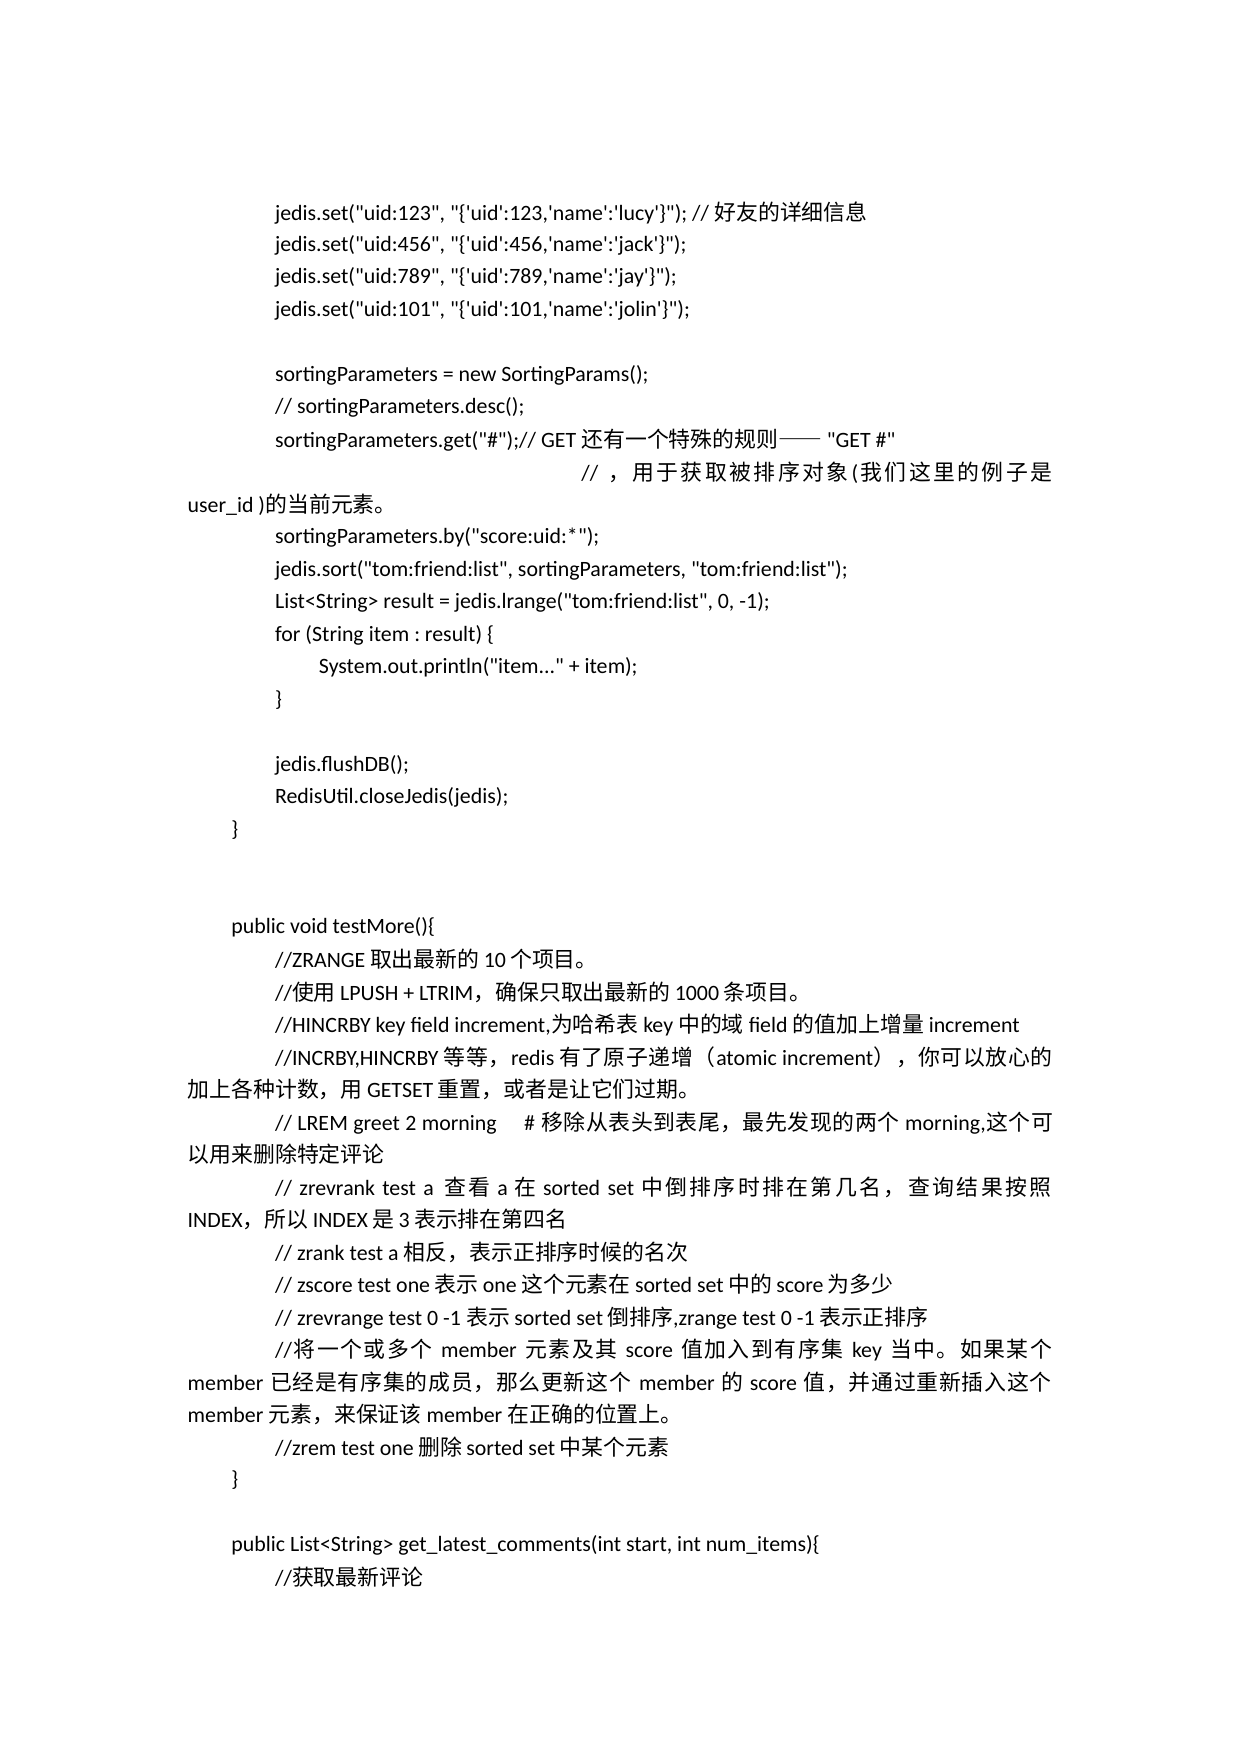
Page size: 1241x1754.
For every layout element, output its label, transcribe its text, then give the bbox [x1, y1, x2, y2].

text List<String> result = jedis.lrange("tom:friend:list", 0, -1); [187, 584, 1053, 617]
text public List<String> get_latest_comments(int start, int num_items){ [187, 1527, 1053, 1559]
text //zrem test one删除sorted set中某个元素 [187, 1429, 1053, 1462]
text public void testMore(){ [187, 909, 1053, 942]
text // zrevrange test 0 -1 表示sorted set倒排序,zrange test 0 -1表示正排序 [187, 1299, 1053, 1332]
text //INCRBY,HINCRBY等等，redis有了原子递增（atomic increment），你可以放心的加上各种计数，用GETSET重置，或者是让它们过期。 [187, 1039, 1053, 1104]
text // zrevrank test a 查看a在sorted set中倒排序时排在第几名，查询结果按照INDEX，所以INDEX是3表示排在第四名 [187, 1169, 1053, 1234]
text // zrank test a 相反，表示正排序时候的名次 [187, 1234, 1053, 1267]
text } [187, 682, 1053, 714]
text jedis.set("uid:456", "{'uid':456,'name':'jack'}"); [187, 227, 1053, 259]
text RedisUtil.closeJedis(jedis); [187, 779, 1053, 812]
text } [187, 1462, 1053, 1494]
text //使用LPUSH + LTRIM，确保只取出最新的1000条项目。 [187, 974, 1053, 1007]
text //将一个或多个 member 元素及其 score 值加入到有序集 key 当中。如果某个 member 已经是有序集的成员，那么更新这个 member 的 score 值，并通过重新插入这个 member 元素，来保证该 member 在正确的位置上。 [187, 1332, 1053, 1429]
text for (String item : result) { [187, 617, 1053, 649]
text //ZRANGE取出最新的10个项目。 [187, 942, 1053, 974]
text // sortingParameters.desc(); [187, 389, 1053, 422]
text //获取最新评论 [187, 1559, 1053, 1592]
text System.out.println("item..." + item); [187, 649, 1053, 682]
text //HINCRBY key field increment,为哈希表 key 中的域 field 的值加上增量 increment [187, 1007, 1053, 1039]
text jedis.set("uid:123", "{'uid':123,'name':'lucy'}"); // 好友的详细信息 [187, 194, 1053, 227]
text } [187, 812, 1053, 844]
text jedis.set("uid:101", "{'uid':101,'name':'jolin'}"); [187, 292, 1053, 324]
text sortingParameters.get("#");// GET 还有一个特殊的规则—— "GET #" [187, 422, 1053, 454]
text jedis.flushDB(); [187, 747, 1053, 779]
text // zscore test one表示one这个元素在sorted set中的score为多少 [187, 1267, 1053, 1299]
text jedis.set("uid:789", "{'uid':789,'name':'jay'}"); [187, 259, 1053, 292]
text jedis.sort("tom:friend:list", sortingParameters, "tom:friend:list"); [187, 552, 1053, 584]
text sortingParameters.by("score:uid:*"); [187, 519, 1053, 552]
text // LREM greet 2 morning # 移除从表头到表尾，最先发现的两个 morning,这个可以用来删除特定评论 [187, 1104, 1053, 1169]
text // ，用于获取被排序对象(我们这里的例子是 user_id )的当前元素。 [187, 454, 1053, 519]
text sortingParameters = new SortingParams(); [187, 357, 1053, 389]
